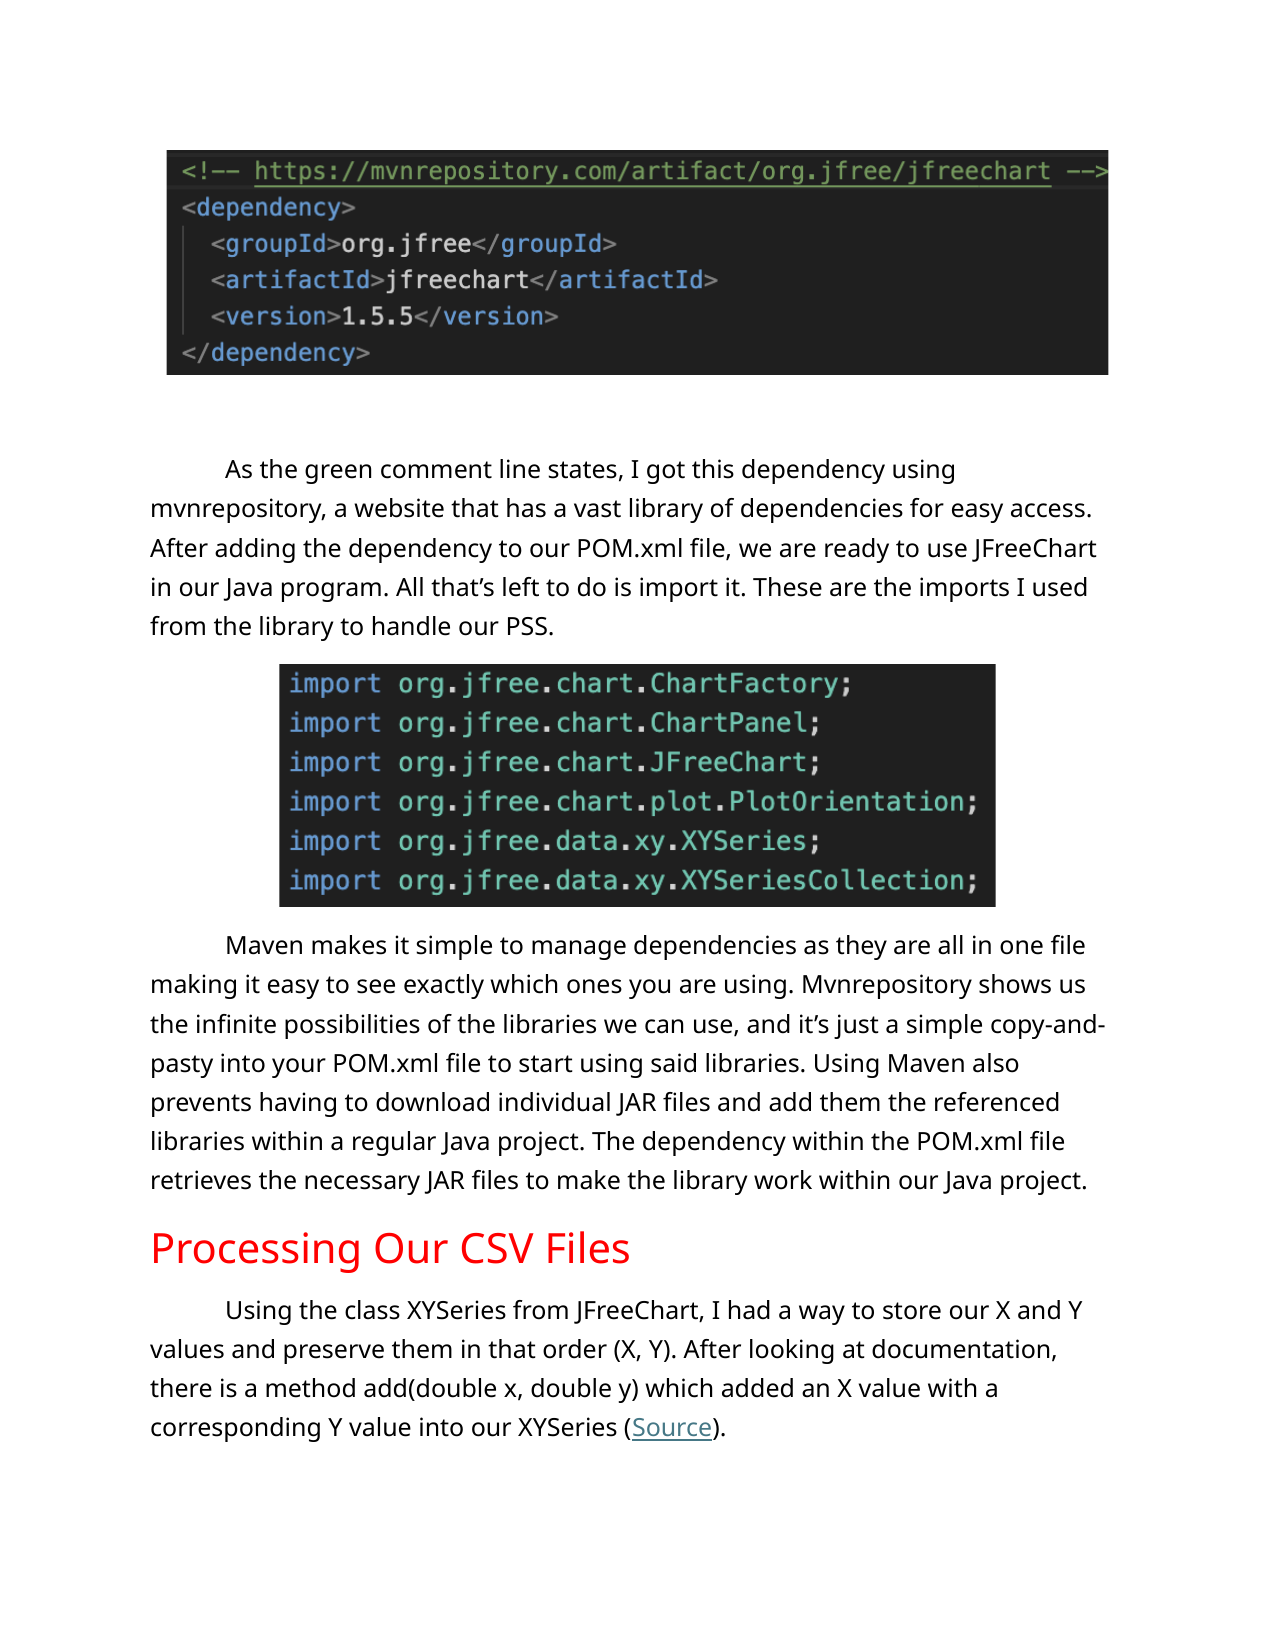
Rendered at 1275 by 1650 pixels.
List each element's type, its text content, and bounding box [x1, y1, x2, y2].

text As the green comment line states, I got this dependency using mvnrepository, a website that has a vast library of dependencies for easy access. After adding the dependency to our POM.xml file, we are ready to use JFreeChart in our Java program. All that’s left to do is import it. These are the imports I used from the library to handle our PSS. [150, 452, 1125, 643]
picture [166, 150, 1109, 375]
subtitle Processing Our CSV Files [150, 1219, 1125, 1276]
text Maven makes it simple to manage dependencies as they are all in one file making it easy to see exactly which ones you are using. Mvnrepository shows us the infinite possibilities of the libraries we can use, and it’s just a simple copy-and-pasty into your POM.xml file to start using said libraries. Using Maven also prevents having to download individual JAR files and add them the referenced libraries within a regular Java project. The dependency within the POM.xml file retrieves the necessary JAR files to make the library work within our Java project. [150, 928, 1125, 1197]
picture [279, 664, 996, 907]
